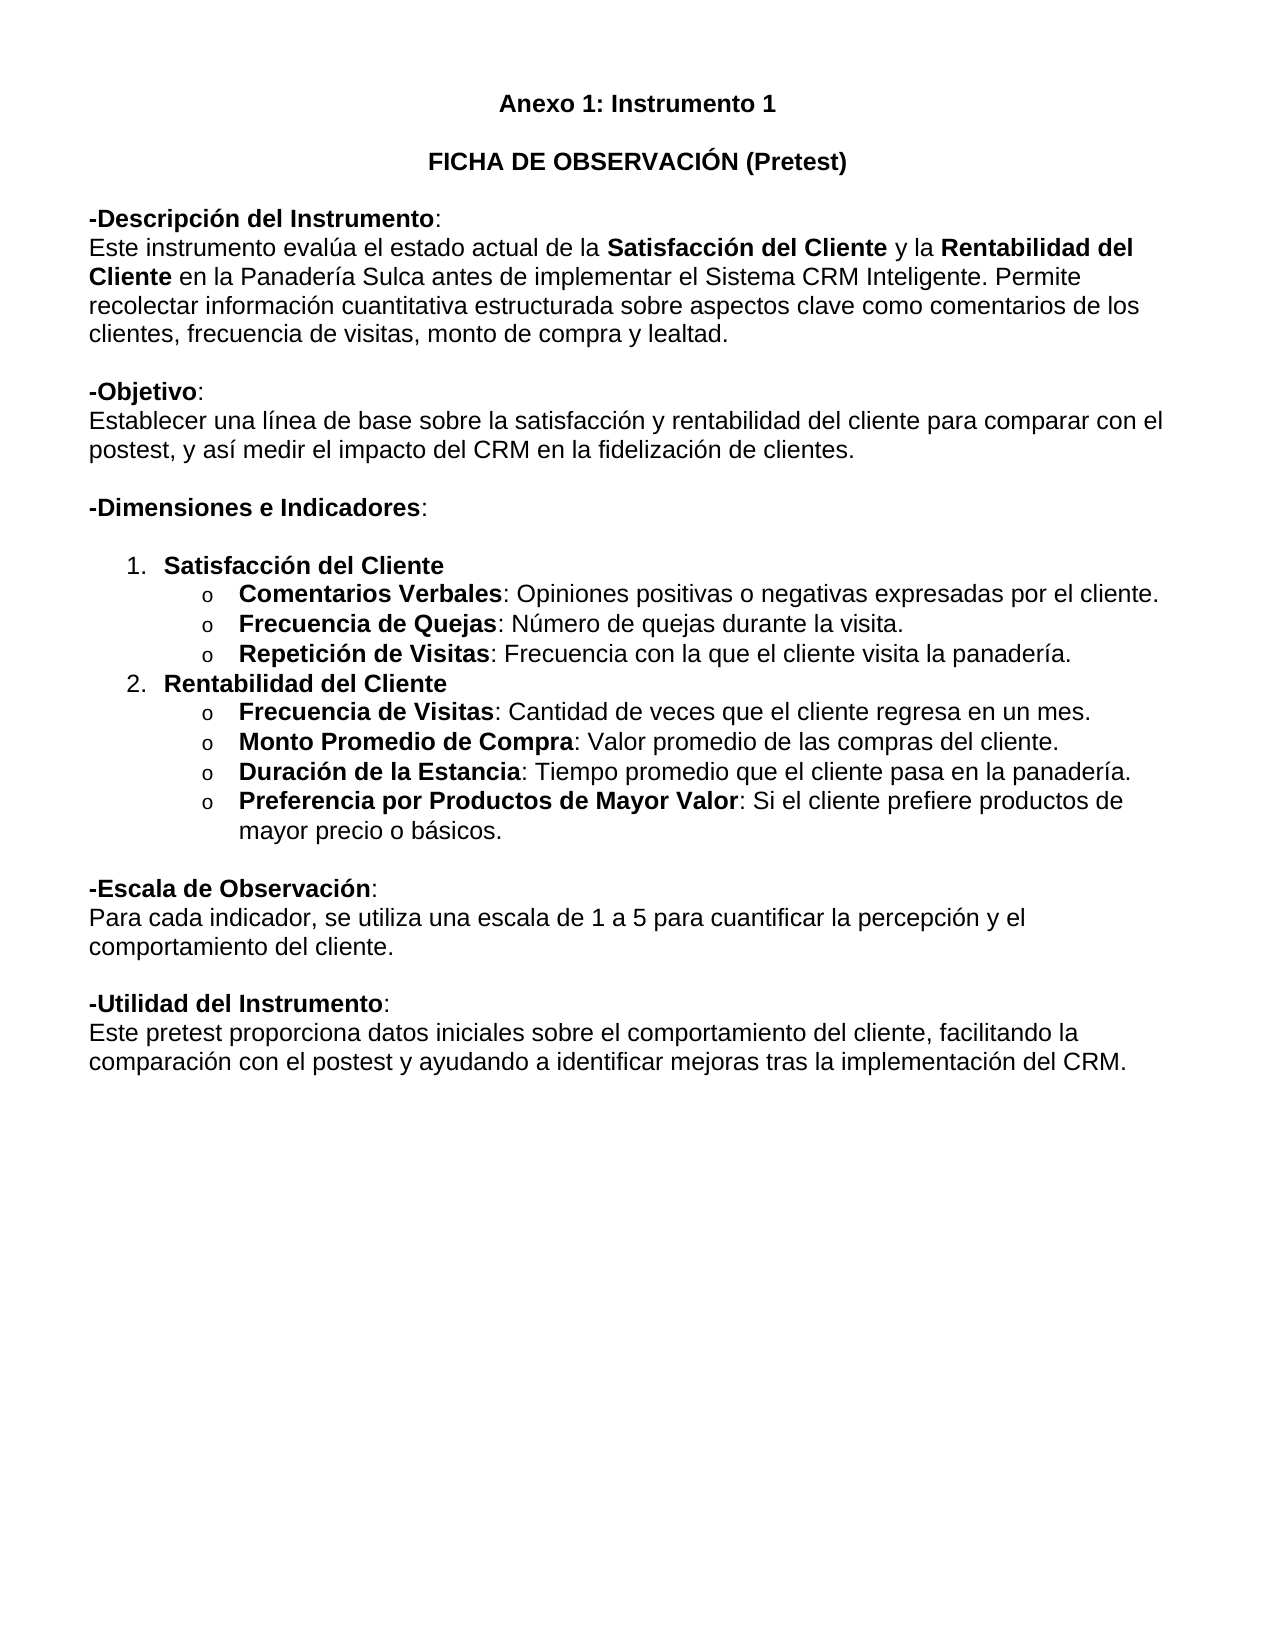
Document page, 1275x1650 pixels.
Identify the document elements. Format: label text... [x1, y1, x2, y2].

text Anexo 1: Instrumento 1 [89, 89, 1186, 117]
list Repetición de Visitas: Frecuencia con la que el cliente visita la panadería. [201, 639, 1186, 668]
list Comentarios Verbales: Opiniones positivas o negativas expresadas por el cliente. [201, 579, 1186, 609]
list Frecuencia de Visitas: Cantidad de veces que el cliente regresa en un mes. [201, 697, 1186, 727]
text -Escala de Observación: Para cada indicador, se utiliza una escala de 1 a 5 para cuantificar la percepción y el comportamiento del cliente. [89, 874, 1186, 960]
list Monto Promedio de Compra: Valor promedio de las compras del cliente. [201, 727, 1186, 757]
list Satisfacción del Cliente [126, 551, 1186, 579]
text -Utilidad del Instrumento: Este pretest proporciona datos iniciales sobre el comportamiento del cliente, facilitando la comparación con el postest y ayudando a identificar mejoras tras la implementación del CRM. [89, 989, 1186, 1076]
list Rentabilidad del Cliente [126, 668, 1186, 697]
list Preferencia por Productos de Mayor Valor: Si el cliente prefiere productos de mayor precio o básicos. [201, 786, 1186, 845]
text -Dimensiones e Indicadores: [89, 493, 1186, 522]
text -Objetivo: Establecer una línea de base sobre la satisfacción y rentabilidad del cliente para comparar con el postest, y así medir el impacto del CRM en la fidelización de clientes. [89, 377, 1186, 464]
list Duración de la Estancia: Tiempo promedio que el cliente pasa en la panadería. [201, 757, 1186, 786]
text -Descripción del Instrumento: Este instrumento evalúa el estado actual de la Satisfacción del Cliente y la Rentabilidad del Cliente en la Panadería Sulca antes de implementar el Sistema CRM Inteligente. Permite recolectar información cuantitativa estructurada sobre aspectos clave como comentarios de los clientes, frecuencia de visitas, monto de compra y lealtad. [89, 204, 1186, 348]
text FICHA DE OBSERVACIÓN (Pretest) [89, 147, 1186, 175]
list Frecuencia de Quejas: Número de quejas durante la visita. [201, 609, 1186, 639]
